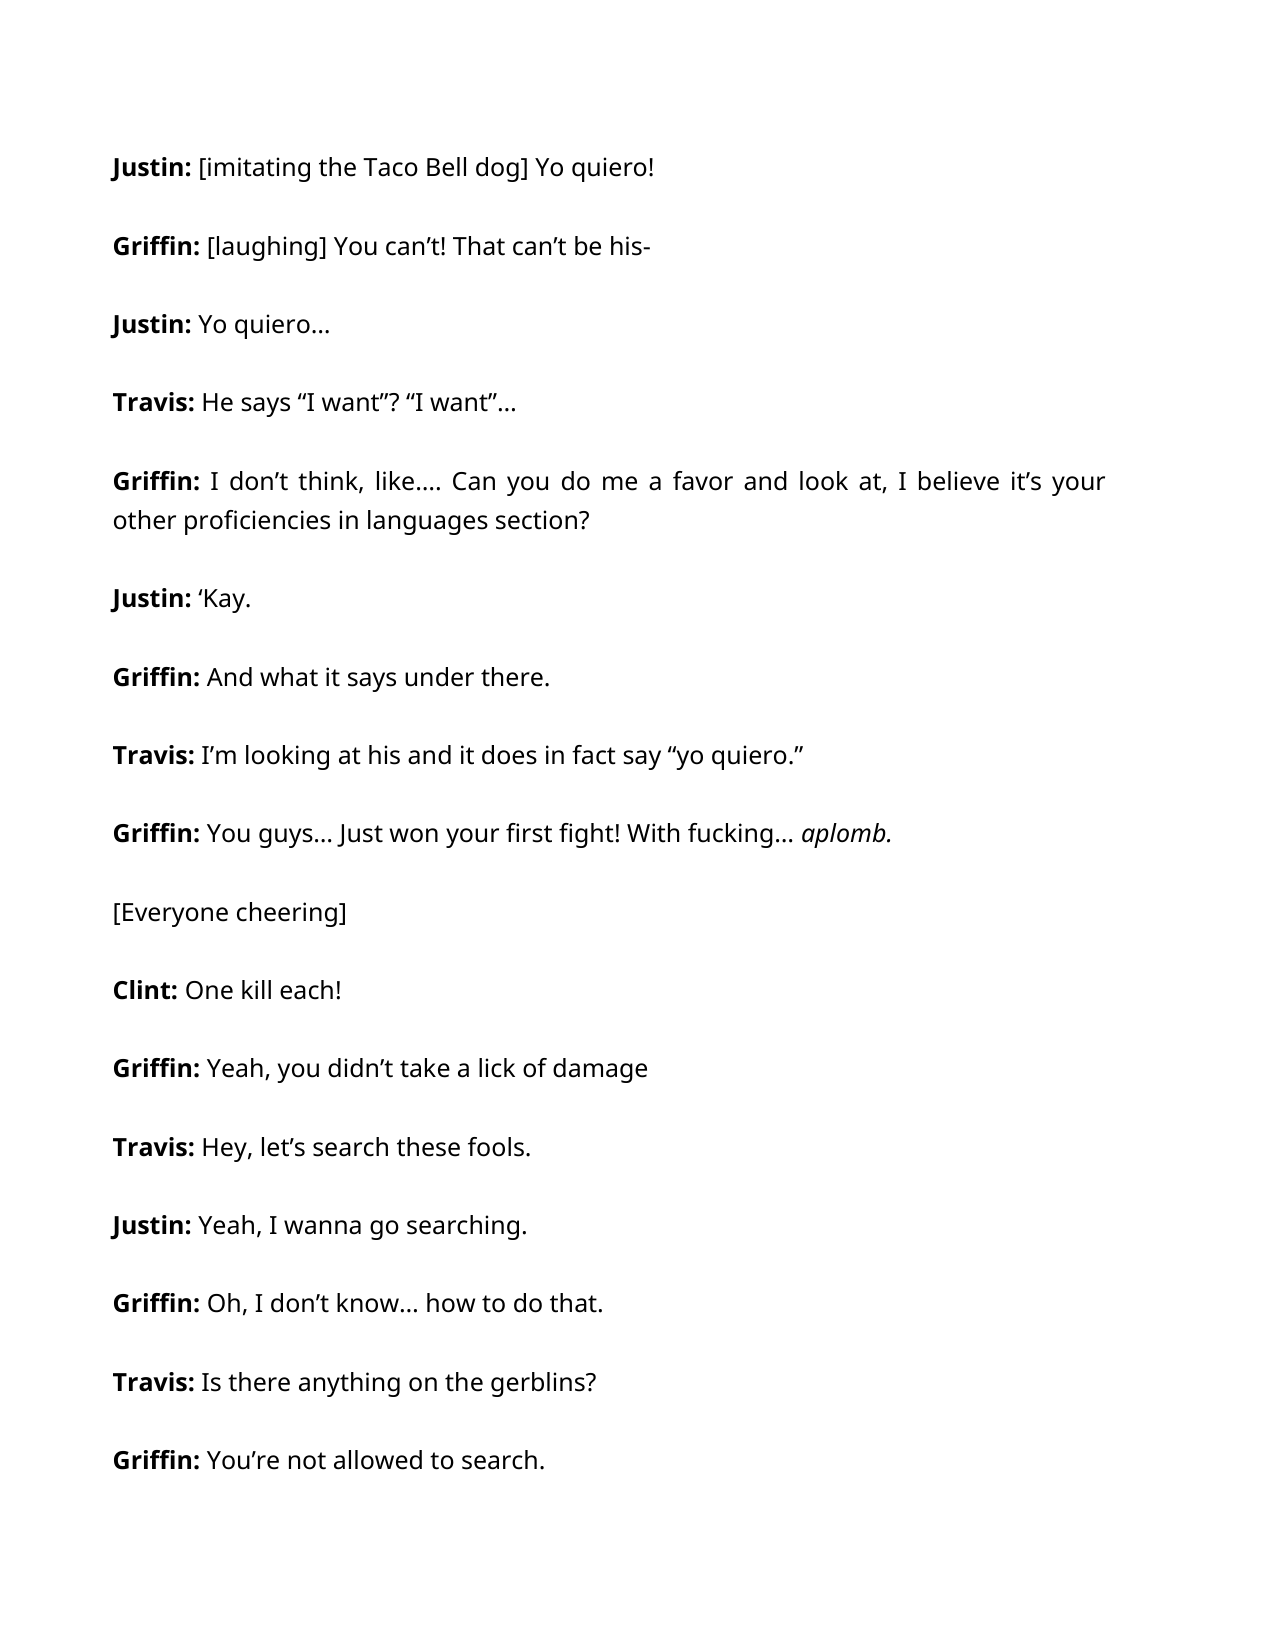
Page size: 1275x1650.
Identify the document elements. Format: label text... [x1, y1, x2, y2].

text Travis: He says “I want”? “I want”… [112, 385, 1108, 419]
text Griffin: You guys… Just won your first fight! With fucking… aplomb. [112, 816, 1108, 850]
text Griffin: And what it says under there. [112, 659, 1108, 693]
text Justin: ‘Kay. [112, 581, 1108, 615]
text Travis: Hey, let’s search these fools. [112, 1129, 1108, 1163]
text Griffin: [laughing] You can’t! That can’t be his- [112, 228, 1108, 262]
text Justin: Yo quiero… [112, 307, 1108, 341]
text Clint: One kill each! [112, 972, 1108, 1007]
text Justin: [imitating the Taco Bell dog] Yo quiero! [112, 150, 1108, 184]
text [Everyone cheering] [112, 894, 1108, 928]
text Travis: I’m looking at his and it does in fact say “yo quiero.” [112, 737, 1108, 772]
text Griffin: You’re not allowed to search. [112, 1442, 1108, 1477]
text Griffin: Oh, I don’t know… how to do that. [112, 1286, 1108, 1320]
text Griffin: I don’t think, like…. Can you do me a favor and look at, I believe it’s your other proficiencies in languages section? [112, 463, 1108, 537]
text Justin: Yeah, I wanna go searching. [112, 1207, 1108, 1242]
text Griffin: Yeah, you didn’t take a lick of damage [112, 1051, 1108, 1085]
text Travis: Is there anything on the gerblins? [112, 1364, 1108, 1398]
